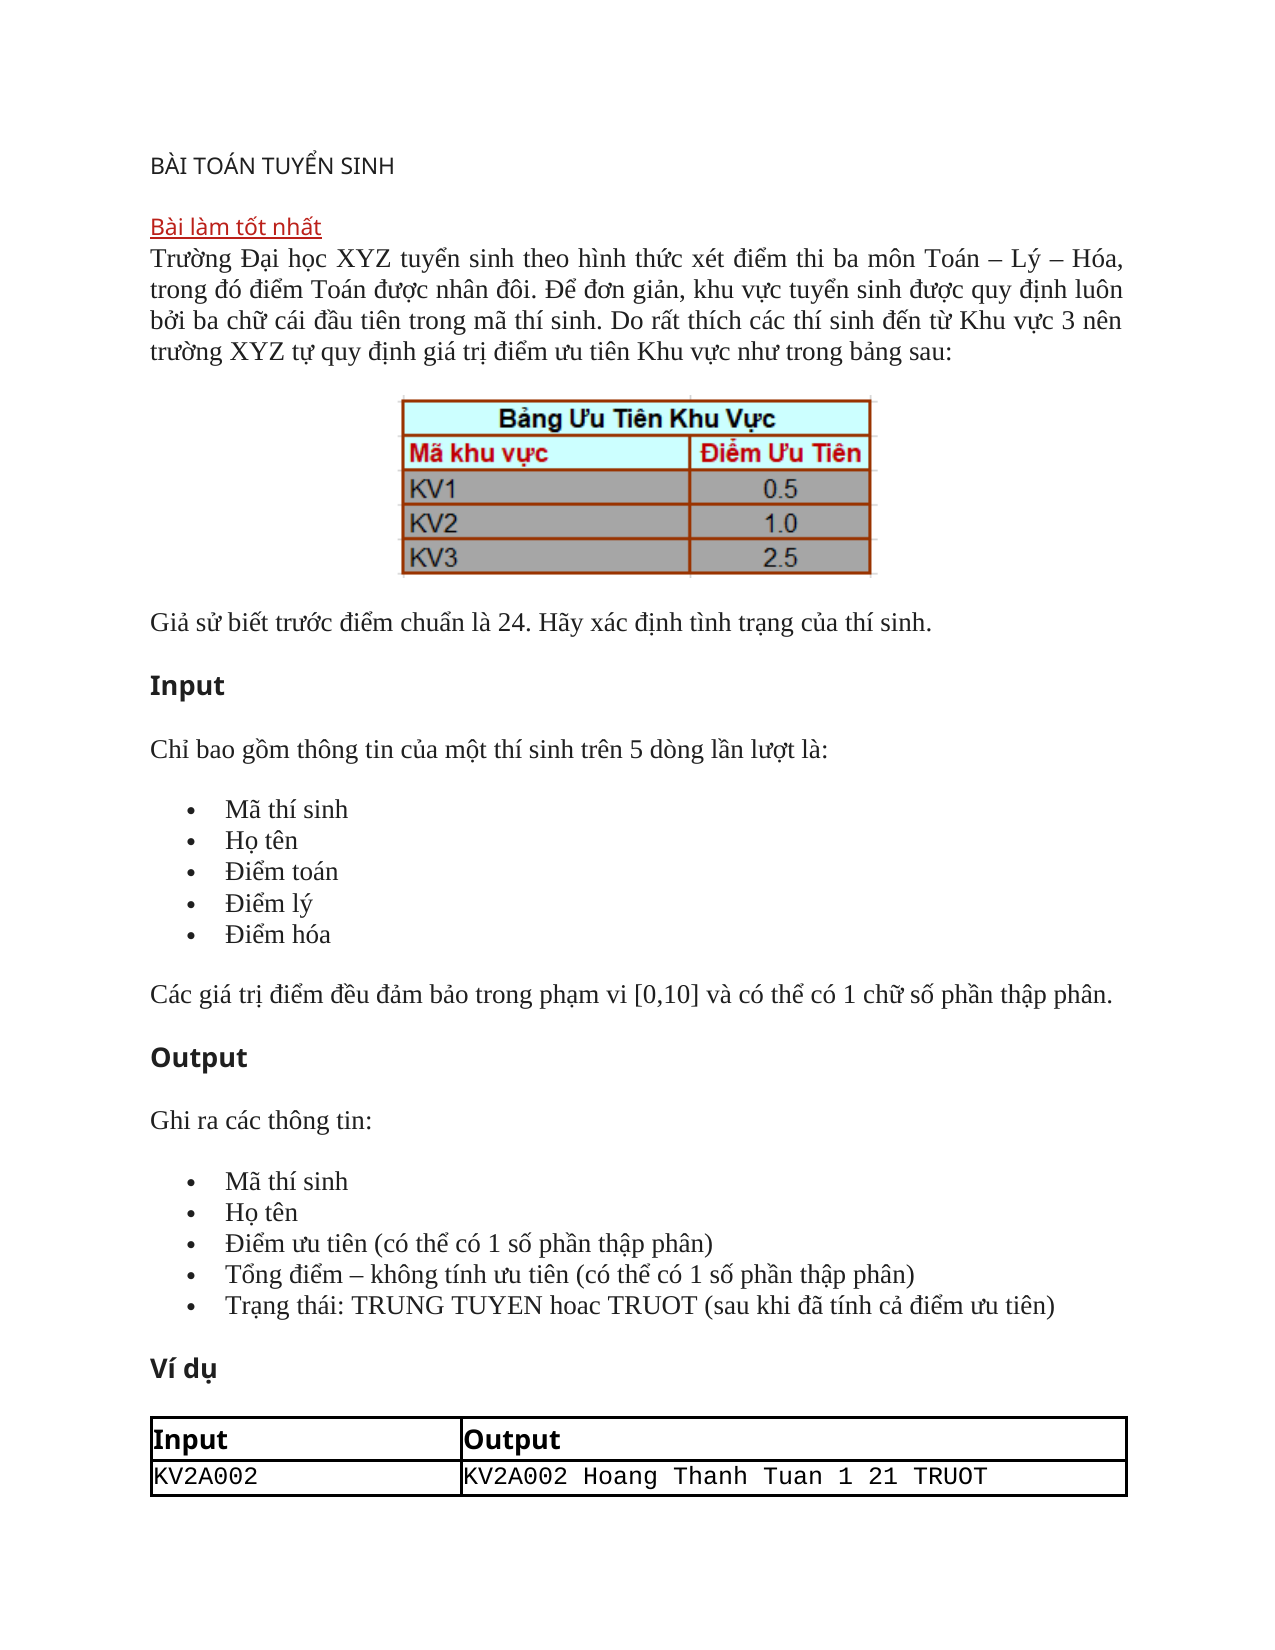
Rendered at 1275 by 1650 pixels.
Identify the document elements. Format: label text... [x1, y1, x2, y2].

list Họ tên [187, 824, 1125, 856]
text Các giá trị điểm đều đảm bảo trong phạm vi [0,10] và có thể có 1 chữ số phần thập phân. [150, 978, 1125, 1009]
text Bài làm tốt nhất [150, 210, 1125, 242]
list Mã thí sinh [187, 1165, 1125, 1196]
list Tổng điểm – không tính ưu tiên (có thể có 1 số phần thập phân) [187, 1258, 1125, 1289]
list Điểm hóa [187, 918, 1125, 949]
list Mã thí sinh [187, 793, 1125, 824]
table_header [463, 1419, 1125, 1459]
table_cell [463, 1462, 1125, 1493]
text Ví dụ [150, 1350, 1125, 1387]
picture [397, 395, 878, 578]
text Output [150, 1038, 1125, 1075]
list Họ tên [187, 1196, 1125, 1227]
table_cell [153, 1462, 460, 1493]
text Chỉ bao gồm thông tin của một thí sinh trên 5 dòng lần lượt là: [150, 733, 1125, 764]
text BÀI TOÁN TUYỂN SINH [150, 150, 1125, 181]
text Giả sử biết trước điểm chuẩn là 24. Hãy xác định tình trạng của thí sinh. [150, 607, 1125, 638]
text Input [150, 667, 1125, 704]
list Điểm toán [187, 856, 1125, 887]
text Ghi ra các thông tin: [150, 1104, 1125, 1136]
list Điểm lý [187, 887, 1125, 918]
text Trường Đại học XYZ tuyển sinh theo hình thức xét điểm thi ba môn Toán – Lý – Hóa, trong đó điểm Toán được nhân đôi. Để đơn giản, khu vực tuyển sinh được quy định luôn bởi ba chữ cái đầu tiên trong mã thí sinh. Do rất thích các thí sinh đến từ Khu vực 3 nên trường XYZ tự quy định giá trị điểm ưu tiên Khu vực như trong bảng sau: [150, 242, 1125, 366]
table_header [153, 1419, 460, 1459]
list Điểm ưu tiên (có thể có 1 số phần thập phân) [187, 1227, 1125, 1258]
list Trạng thái: TRUNG TUYEN hoac TRUOT (sau khi đã tính cả điểm ưu tiên) [187, 1289, 1125, 1321]
